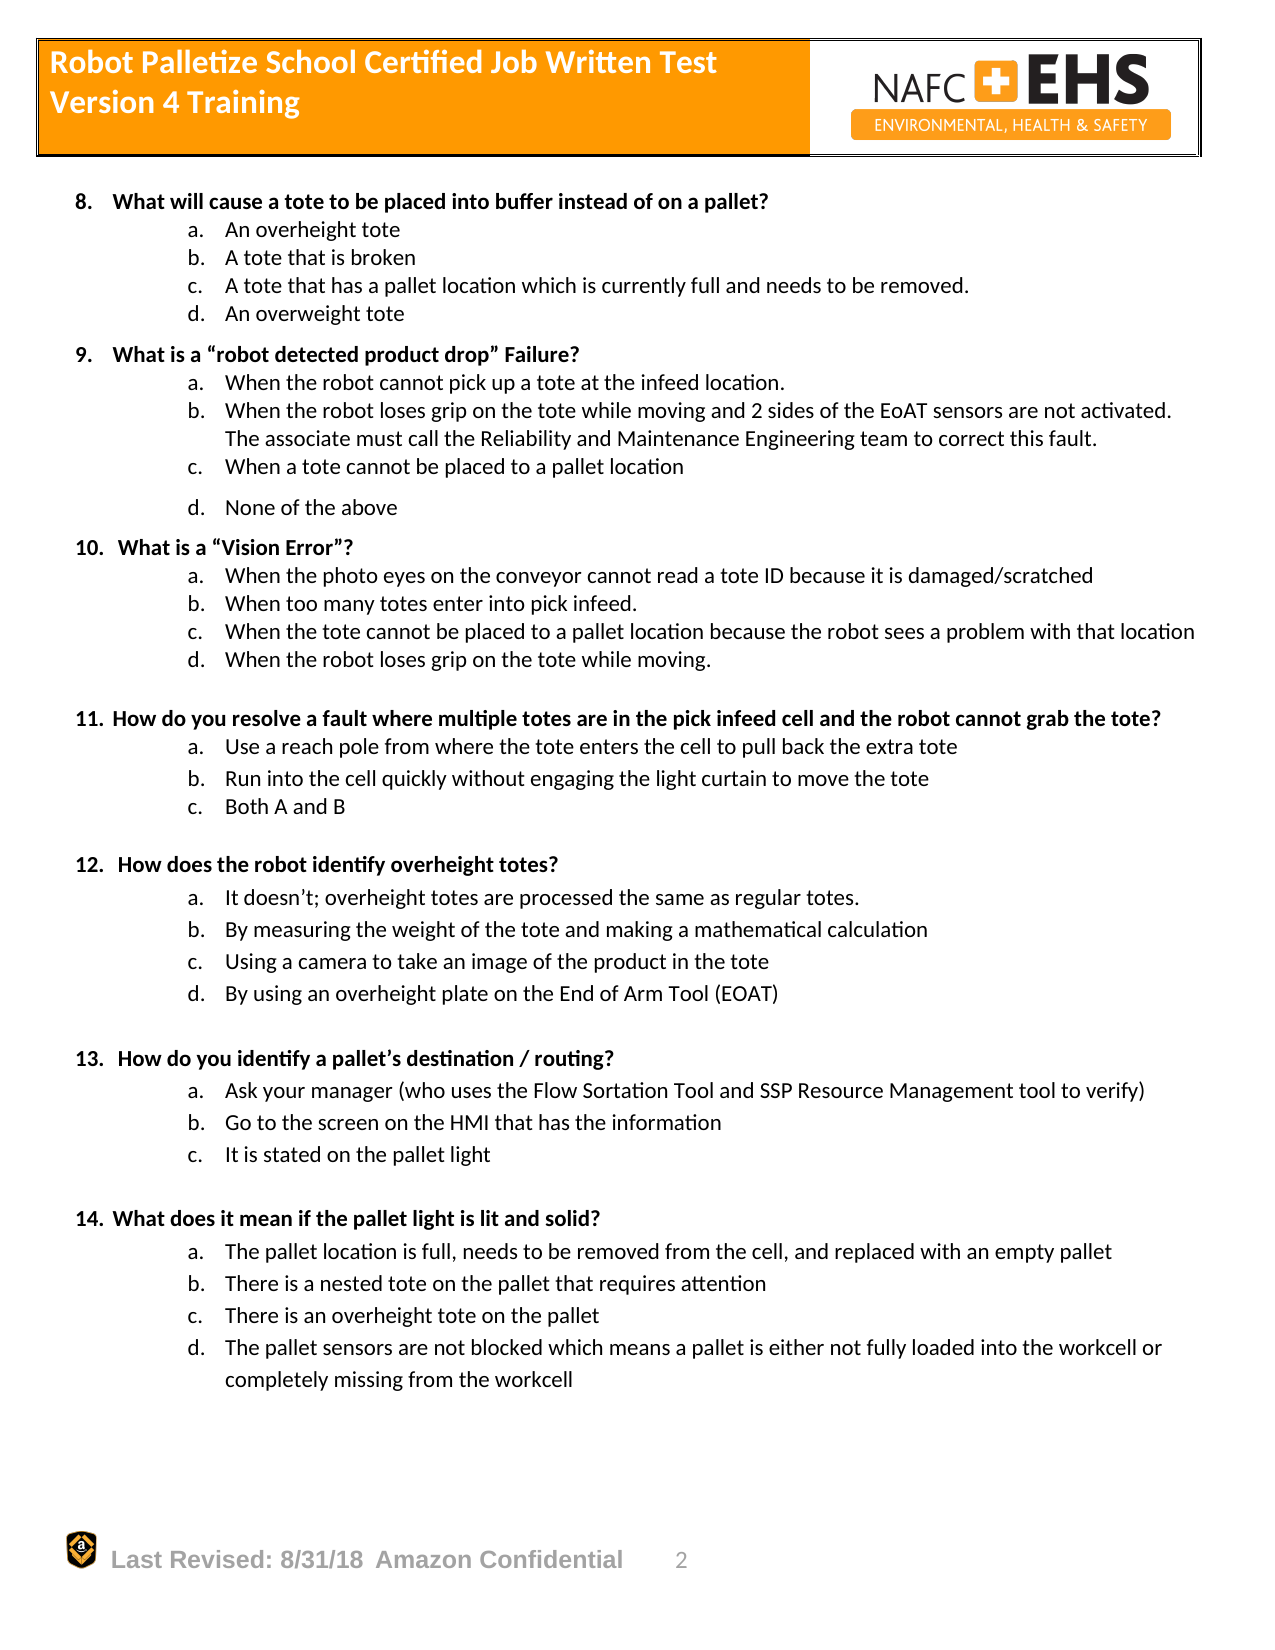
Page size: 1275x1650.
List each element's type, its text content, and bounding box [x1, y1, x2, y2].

list A tote that is broken [187, 243, 1200, 271]
list None of the above [187, 493, 1200, 521]
list How does the robot identify overheight totes? [75, 851, 1200, 878]
list There is an overheight tote on the pallet [187, 1301, 1200, 1329]
list When too many totes enter into pick infeed. [187, 589, 1200, 617]
list By using an overheight plate on the End of Arm Tool (EOAT) [187, 979, 1200, 1007]
list An overweight tote [187, 299, 1200, 327]
list A tote that has a pallet location which is currently full and needs to be removed. [187, 271, 1200, 299]
list Use a reach pole from where the tote enters the cell to pull back the extra tote [187, 732, 1200, 760]
list When the tote cannot be placed to a pallet location because the robot sees a problem with that location [187, 617, 1200, 645]
list What is a “Vision Error”? [75, 533, 1200, 561]
list When the robot loses grip on the tote while moving and 2 sides of the EoAT sensors are not activated. The associate must call the Reliability and Maintenance Engineering team to correct this fault. [187, 396, 1200, 452]
list How do you resolve a fault where multiple totes are in the pick infeed cell and the robot cannot grab the tote? [75, 704, 1200, 732]
list It doesn’t; overheight totes are processed the same as regular totes. [187, 883, 1200, 911]
list When the robot cannot pick up a tote at the infeed location. [187, 368, 1200, 396]
list When the photo eyes on the conveyor cannot read a tote ID because it is damaged/scratched [187, 561, 1200, 589]
list Ask your manager (who uses the Flow Sortation Tool and SSP Resource Management tool to verify) [187, 1076, 1200, 1104]
list When a tote cannot be placed to a pallet location [187, 452, 1200, 480]
list The pallet location is full, needs to be removed from the cell, and replaced with an empty pallet [187, 1237, 1200, 1265]
picture [833, 40, 1189, 154]
list It is stated on the pallet light [187, 1140, 1200, 1168]
list There is a nested tote on the pallet that requires attention [187, 1269, 1200, 1297]
list Both A and B [187, 792, 1200, 820]
list Using a camera to take an image of the product in the tote [187, 947, 1200, 975]
list What is a “robot detected product drop” Failure? [75, 340, 1200, 368]
list An overheight tote [187, 215, 1200, 243]
list When the robot loses grip on the tote while moving. [187, 645, 1200, 673]
list What will cause a tote to be placed into buffer instead of on a pallet? [75, 187, 1200, 215]
list The pallet sensors are not blocked which means a pallet is either not fully loaded into the workcell or completely missing from the workcell [187, 1333, 1200, 1393]
list How do you identify a pallet’s destination / routing? [75, 1044, 1200, 1072]
list What does it mean if the pallet light is lit and solid? [75, 1204, 1200, 1233]
list Run into the cell quickly without engaging the light curtain to move the tote [187, 764, 1200, 792]
list Go to the screen on the HMI that has the information [187, 1108, 1200, 1136]
list By measuring the weight of the tote and making a mathematical calculation [187, 915, 1200, 943]
